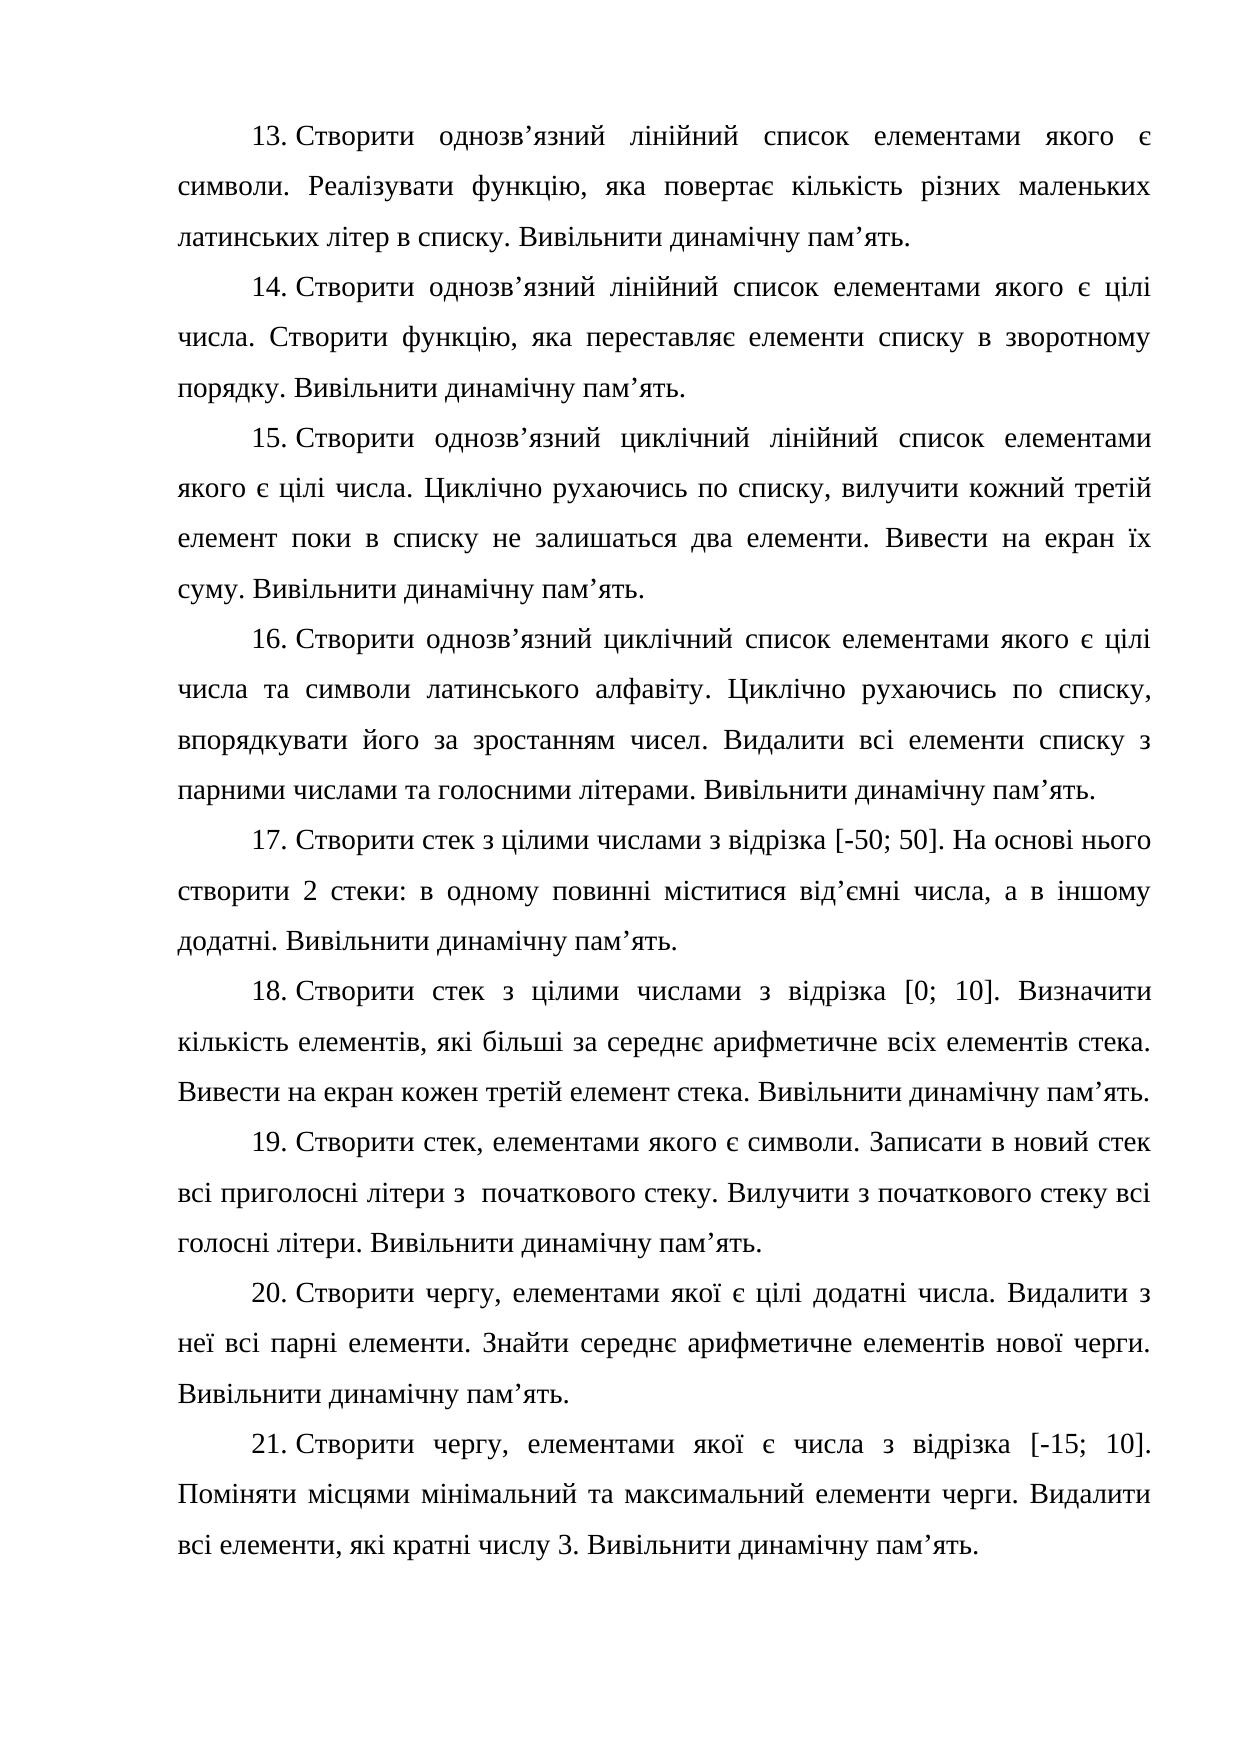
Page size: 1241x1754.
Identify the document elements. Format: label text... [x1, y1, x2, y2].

list Створити однозв’язний циклічний список елементами якого є цілі числа та символи латинського алфавіту. Циклічно рухаючись по списку, впорядкувати його за зростанням чисел. Видалити всі елементи списку з парними числами та голосними літерами. Вивільнити динамічну пам’ять. [177, 621, 1152, 806]
list Створити стек з цілими числами з відрізка [0; 10]. Визначити кількість елементів, які більші за середнє арифметичне всіх елементів стека. Вивести на екран кожен третій елемент стека. Вивільнити динамічну пам’ять. [177, 973, 1152, 1108]
list Створити однозв’язний циклічний лінійний список елементами якого є цілі числа. Циклічно рухаючись по списку, вилучити кожний третій елемент поки в списку не залишаться два елементи. Вивести на екран їх суму. Вивільнити динамічну пам’ять. [177, 420, 1152, 604]
list Створити стек з цілими числами з відрізка [-50; 50]. На основі нього створити 2 стеки: в одному повинні міститися від’ємні числа, а в іншому додатні. Вивільнити динамічну пам’ять. [177, 822, 1152, 957]
list Створити чергу, елементами якої є цілі додатні числа. Видалити з неї всі парні елементи. Знайти середнє арифметичне елементів нової черги. Вивільнити динамічну пам’ять. [177, 1275, 1152, 1409]
list Створити чергу, елементами якої є числа з відрізка [-15; 10]. Поміняти місцями мінімальний та максимальний елементи черги. Видалити всі елементи, які кратні числу 3. Вивільнити динамічну пам’ять. [177, 1426, 1152, 1560]
list Створити стек, елементами якого є символи. Записати в новий стек всі приголосні літери з початкового стеку. Вилучити з початкового стеку всі голосні літери. Вивільнити динамічну пам’ять. [177, 1124, 1152, 1258]
list Створити однозв’язний лінійний список елементами якого є цілі числа. Створити функцію, яка переставляє елементи списку в зворотному порядку. Вивільнити динамічну пам’ять. [177, 269, 1152, 403]
list Створити однозв’язний лінійний список елементами якого є символи. Реалізувати функцію, яка повертає кількість різних маленьких латинських літер в списку. Вивільнити динамічну пам’ять. [177, 118, 1152, 252]
